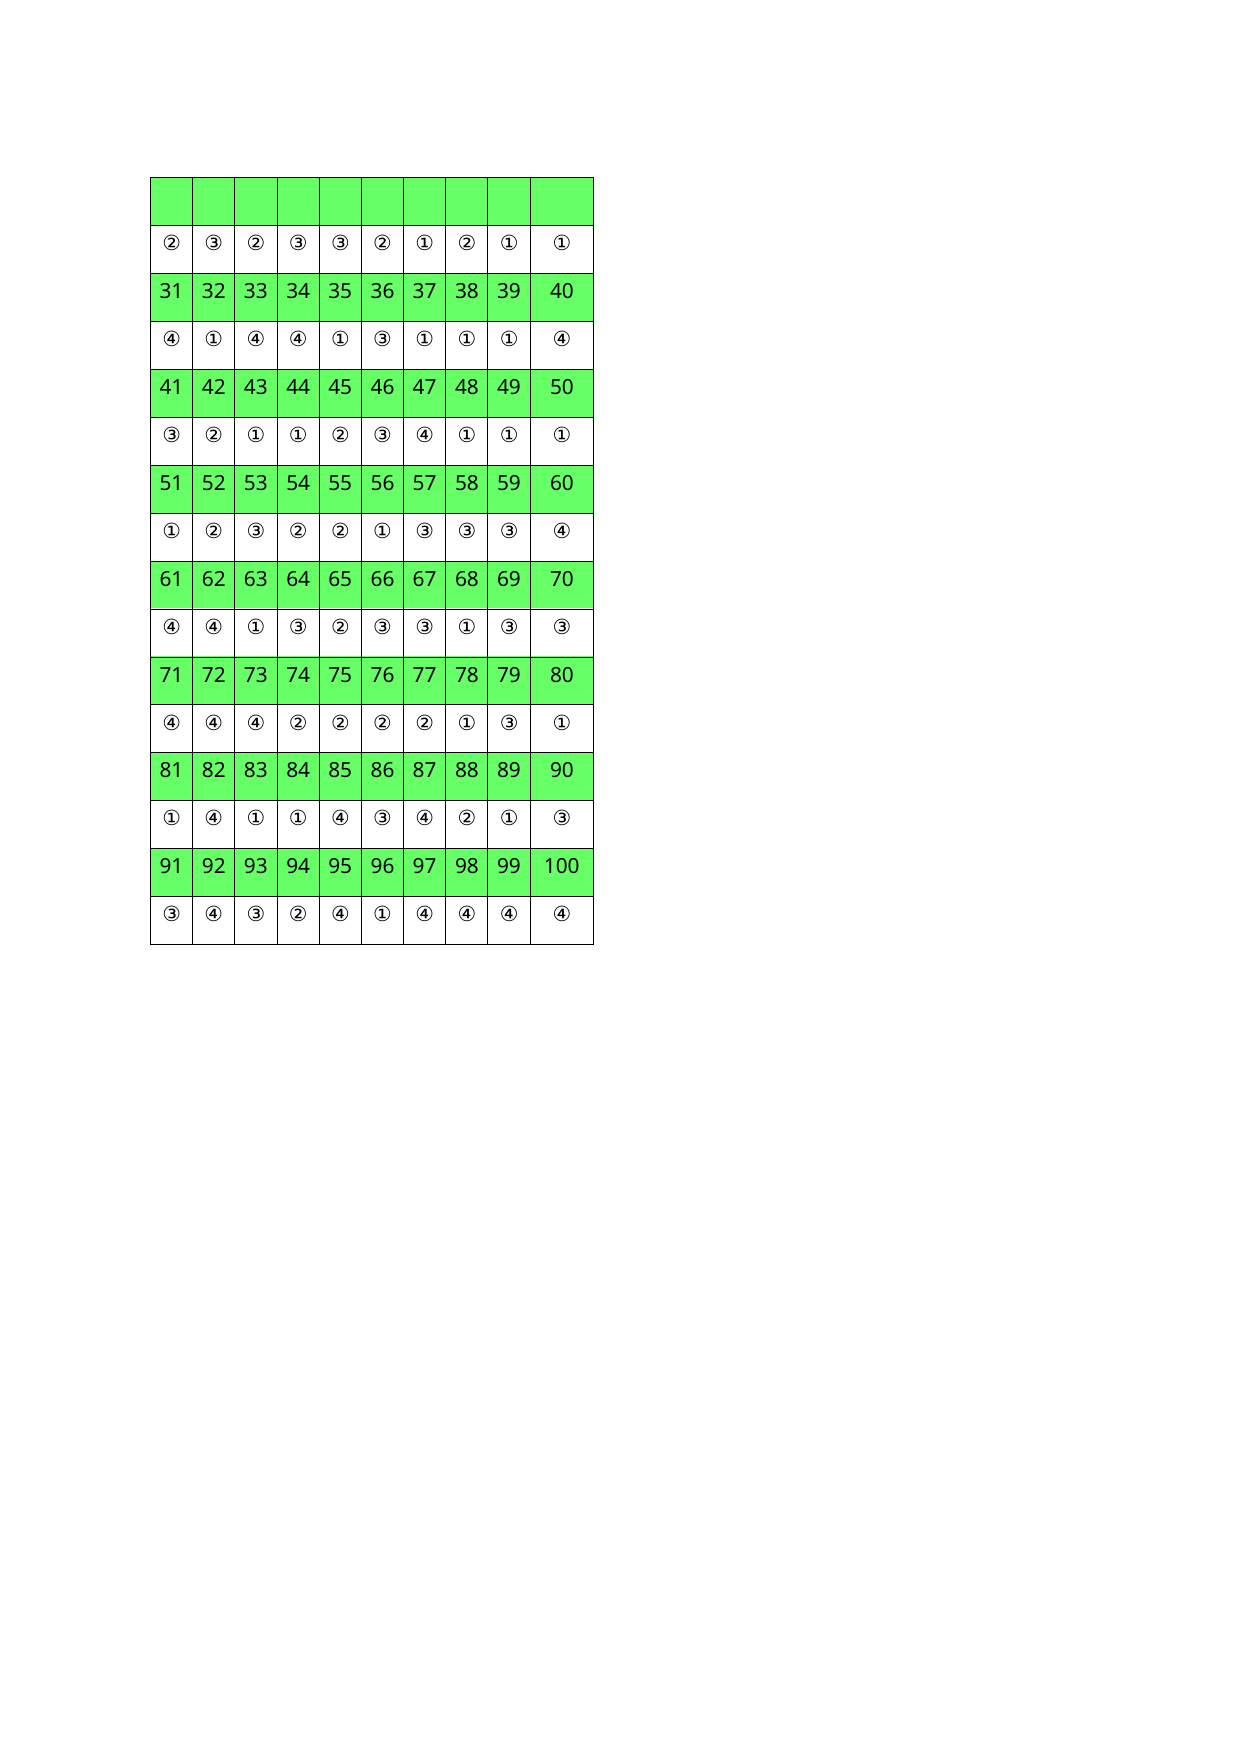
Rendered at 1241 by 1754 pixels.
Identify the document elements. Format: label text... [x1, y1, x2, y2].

table_cell ④ [531, 514, 593, 561]
table_cell 73 [235, 658, 277, 704]
table_cell ② [362, 705, 403, 752]
table_cell ④ [278, 322, 319, 369]
table_cell ④ [320, 897, 361, 944]
table_cell 69 [488, 562, 530, 608]
table_cell 59 [488, 466, 530, 513]
table_cell 33 [235, 274, 277, 321]
table_cell 45 [320, 370, 361, 417]
table_cell ① [488, 418, 530, 465]
table_cell 87 [404, 753, 445, 800]
table_cell 84 [278, 753, 319, 800]
table_cell 67 [404, 562, 445, 608]
table_cell ③ [488, 705, 530, 752]
table_cell 63 [235, 562, 277, 608]
table_cell 23 [235, 178, 277, 225]
table_cell ① [446, 610, 487, 656]
table_cell ④ [193, 897, 234, 944]
table_cell 47 [404, 370, 445, 417]
table_cell 27 [404, 178, 445, 225]
table_cell ③ [235, 514, 277, 561]
table_cell 21 [151, 178, 192, 225]
table_cell 54 [278, 466, 319, 513]
table_cell ④ [488, 897, 530, 944]
table_cell ④ [235, 322, 277, 369]
table_cell ③ [235, 897, 277, 944]
table_cell ③ [488, 514, 530, 561]
table_cell ② [320, 418, 361, 465]
table_cell ④ [404, 418, 445, 465]
table_cell 65 [320, 562, 361, 608]
table_cell ④ [235, 705, 277, 752]
table_cell 95 [320, 849, 361, 896]
table_cell 64 [278, 562, 319, 608]
table_cell ① [404, 322, 445, 369]
table_cell ① [278, 801, 319, 848]
table_cell ② [404, 705, 445, 752]
table_cell ① [404, 226, 445, 273]
table_cell 41 [151, 370, 192, 417]
table_cell 98 [446, 849, 487, 896]
table_cell 24 [278, 178, 319, 225]
table_cell 62 [193, 562, 234, 608]
table_cell 96 [362, 849, 403, 896]
table_cell 70 [531, 562, 593, 608]
table_cell ① [362, 897, 403, 944]
table_cell 68 [446, 562, 487, 608]
table_cell ① [446, 418, 487, 465]
table_cell ③ [151, 418, 192, 465]
table_cell 40 [531, 274, 593, 321]
table_cell 56 [362, 466, 403, 513]
table_cell ④ [193, 705, 234, 752]
table_cell 82 [193, 753, 234, 800]
table_cell 58 [446, 466, 487, 513]
table_cell 44 [278, 370, 319, 417]
table_cell 60 [531, 466, 593, 513]
table_cell 93 [235, 849, 277, 896]
table_cell ③ [362, 418, 403, 465]
table_cell 91 [151, 849, 192, 896]
table_cell 37 [404, 274, 445, 321]
table_cell 94 [278, 849, 319, 896]
table_cell ③ [320, 226, 361, 273]
table_cell 53 [235, 466, 277, 513]
table_cell ③ [362, 801, 403, 848]
table_cell 29 [488, 178, 530, 225]
table_cell 88 [446, 753, 487, 800]
table_cell 80 [531, 658, 593, 704]
table_cell ④ [404, 897, 445, 944]
table_cell 51 [151, 466, 192, 513]
table_cell ④ [531, 322, 593, 369]
table_cell ② [235, 226, 277, 273]
table_cell ② [320, 705, 361, 752]
table_cell ① [531, 705, 593, 752]
table_cell 42 [193, 370, 234, 417]
table_cell ① [531, 226, 593, 273]
table_cell 83 [235, 753, 277, 800]
table_cell ③ [404, 610, 445, 656]
table_cell ② [446, 801, 487, 848]
table_cell ① [235, 610, 277, 656]
table_cell 79 [488, 658, 530, 704]
table_cell 34 [278, 274, 319, 321]
table_cell 97 [404, 849, 445, 896]
table_cell 61 [151, 562, 192, 608]
table_cell ③ [362, 610, 403, 656]
table_cell 35 [320, 274, 361, 321]
table_cell ④ [531, 897, 593, 944]
table_cell 99 [488, 849, 530, 896]
table_cell ① [235, 801, 277, 848]
table_cell ① [531, 418, 593, 465]
table_cell 85 [320, 753, 361, 800]
table_cell 77 [404, 658, 445, 704]
table_cell ① [193, 322, 234, 369]
table_cell 100 [531, 849, 593, 896]
table_cell ④ [151, 705, 192, 752]
table_cell ② [320, 514, 361, 561]
table_cell ③ [488, 610, 530, 656]
table_cell ③ [278, 226, 319, 273]
table_cell 74 [278, 658, 319, 704]
table_cell ③ [278, 610, 319, 656]
table_cell ③ [404, 514, 445, 561]
table_cell 43 [235, 370, 277, 417]
table_cell ④ [404, 801, 445, 848]
table_cell 26 [362, 178, 403, 225]
table_cell ② [193, 418, 234, 465]
table_cell ④ [320, 801, 361, 848]
table_cell ② [193, 514, 234, 561]
table_cell 49 [488, 370, 530, 417]
table_cell ④ [446, 897, 487, 944]
table_cell ③ [151, 897, 192, 944]
table_cell ② [151, 226, 192, 273]
table_cell ① [488, 322, 530, 369]
table_cell ③ [193, 226, 234, 273]
table_cell 57 [404, 466, 445, 513]
table_cell ② [278, 897, 319, 944]
table_cell 22 [193, 178, 234, 225]
table_cell 50 [531, 370, 593, 417]
table_cell ③ [446, 514, 487, 561]
table_cell 36 [362, 274, 403, 321]
table_cell 32 [193, 274, 234, 321]
table_cell 72 [193, 658, 234, 704]
table_cell ① [320, 322, 361, 369]
table_cell 89 [488, 753, 530, 800]
table_cell ④ [193, 801, 234, 848]
table_cell 38 [446, 274, 487, 321]
table_cell ① [446, 705, 487, 752]
table_cell ④ [151, 322, 192, 369]
table_cell ① [488, 226, 530, 273]
table_cell 86 [362, 753, 403, 800]
table_cell ① [278, 418, 319, 465]
table_cell 30 [531, 178, 593, 225]
table_cell ① [362, 514, 403, 561]
table_cell 48 [446, 370, 487, 417]
table_cell ③ [531, 801, 593, 848]
table_cell ② [278, 514, 319, 561]
table_cell ② [320, 610, 361, 656]
table_cell 90 [531, 753, 593, 800]
table_cell ③ [362, 322, 403, 369]
table_cell ① [151, 514, 192, 561]
table_cell ① [488, 801, 530, 848]
table_cell ② [446, 226, 487, 273]
table_cell 46 [362, 370, 403, 417]
table_cell ① [446, 322, 487, 369]
table_cell 71 [151, 658, 192, 704]
table_cell 75 [320, 658, 361, 704]
table_cell ① [151, 801, 192, 848]
table_cell ① [235, 418, 277, 465]
table_cell 25 [320, 178, 361, 225]
table_cell 52 [193, 466, 234, 513]
table_cell 28 [446, 178, 487, 225]
table_cell ③ [531, 610, 593, 656]
table_cell ② [278, 705, 319, 752]
table_cell 81 [151, 753, 192, 800]
table_cell 92 [193, 849, 234, 896]
table_cell ② [362, 226, 403, 273]
table_cell 39 [488, 274, 530, 321]
table_cell ④ [151, 610, 192, 656]
table_cell 55 [320, 466, 361, 513]
table_cell 31 [151, 274, 192, 321]
table_cell ④ [193, 610, 234, 656]
table_cell 78 [446, 658, 487, 704]
table_cell 76 [362, 658, 403, 704]
table_cell 66 [362, 562, 403, 608]
